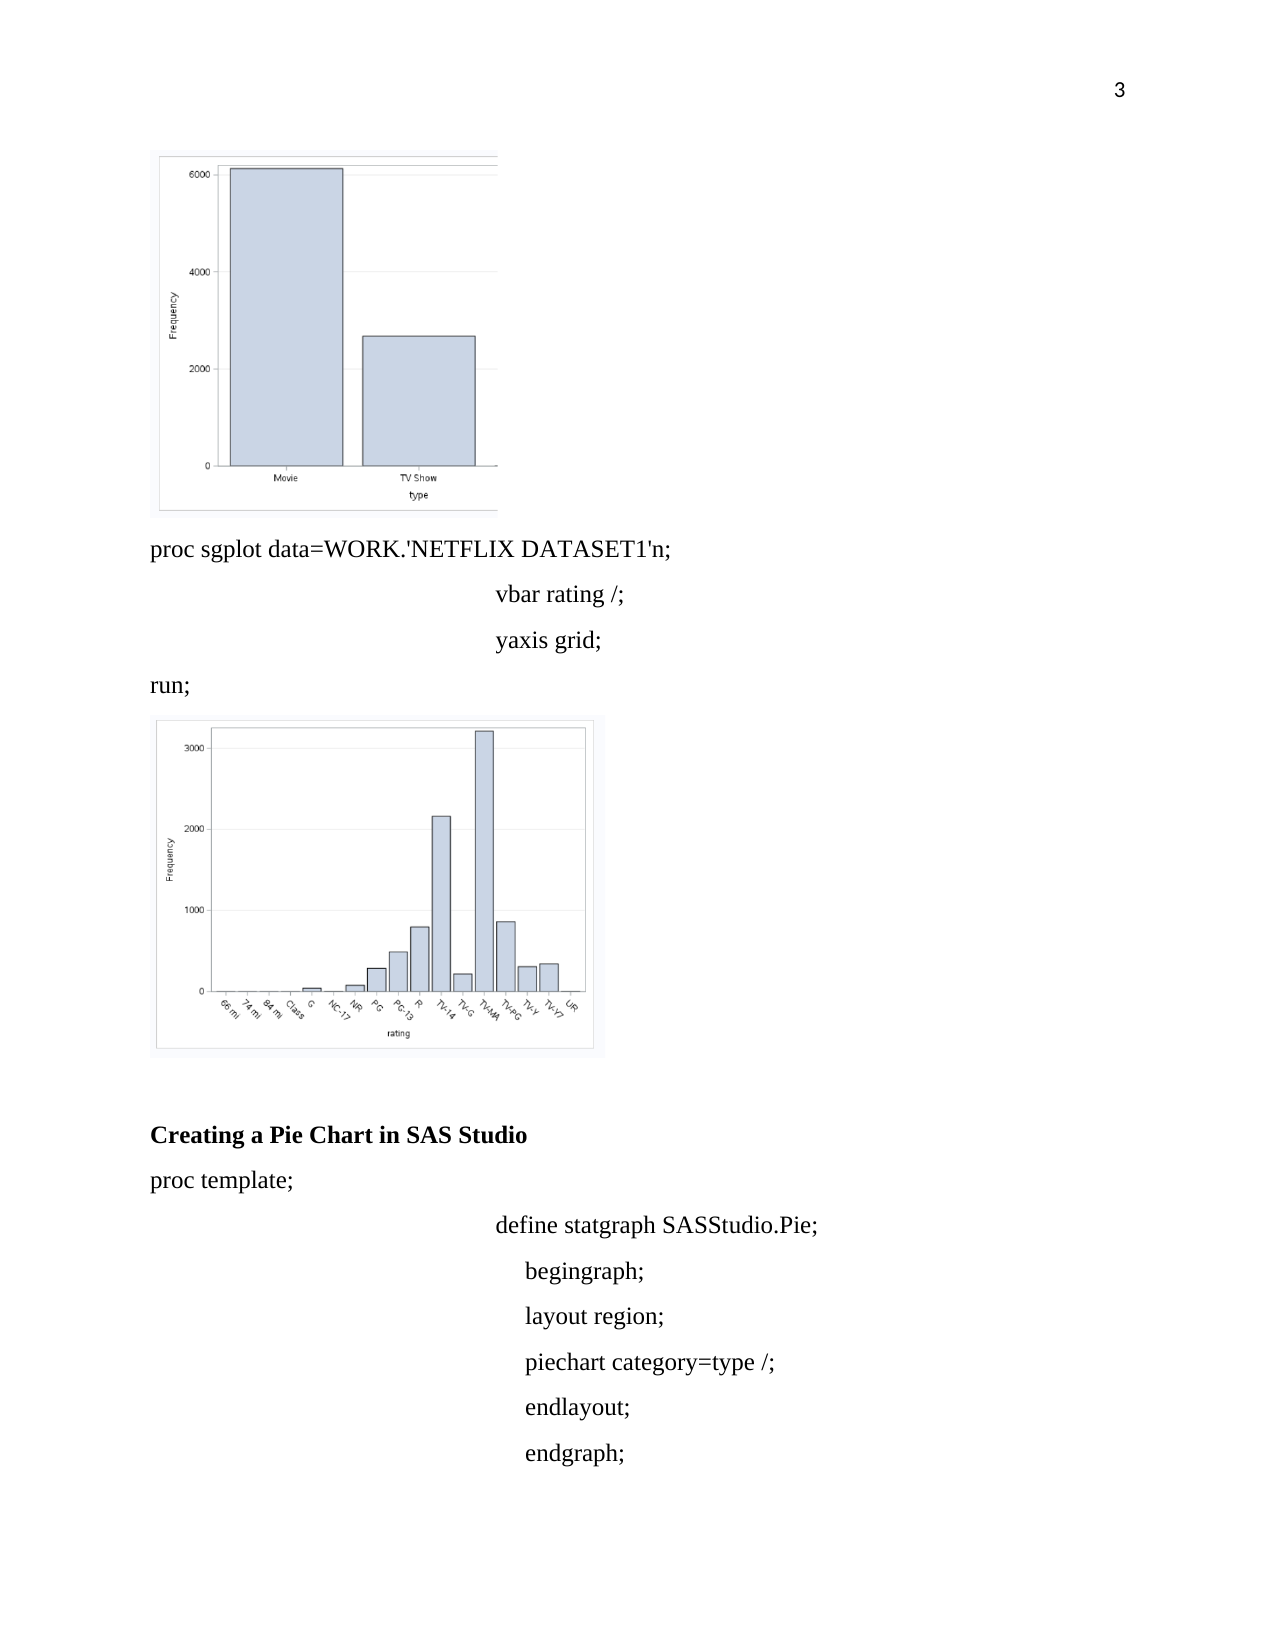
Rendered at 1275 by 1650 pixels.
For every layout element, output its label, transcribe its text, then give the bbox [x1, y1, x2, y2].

text endgraph; [150, 1438, 1125, 1466]
text define statgraph SASStudio.Pie; [150, 1211, 1125, 1239]
text endlayout; [150, 1392, 1125, 1421]
text vbar rating /; [150, 579, 1125, 608]
text proc template; [150, 1165, 1125, 1194]
picture [150, 715, 606, 1058]
text layout region; [150, 1301, 1125, 1330]
text proc sgplot data=WORK.'NETFLIX DATASET1'n; [150, 534, 1125, 563]
picture [150, 150, 498, 518]
text run; [150, 670, 1125, 699]
text begingraph; [150, 1256, 1125, 1285]
text piechart category=type /; [150, 1347, 1125, 1376]
text yaxis grid; [150, 625, 1125, 653]
text Creating a Pie Chart in SAS Studio [150, 1120, 1125, 1148]
